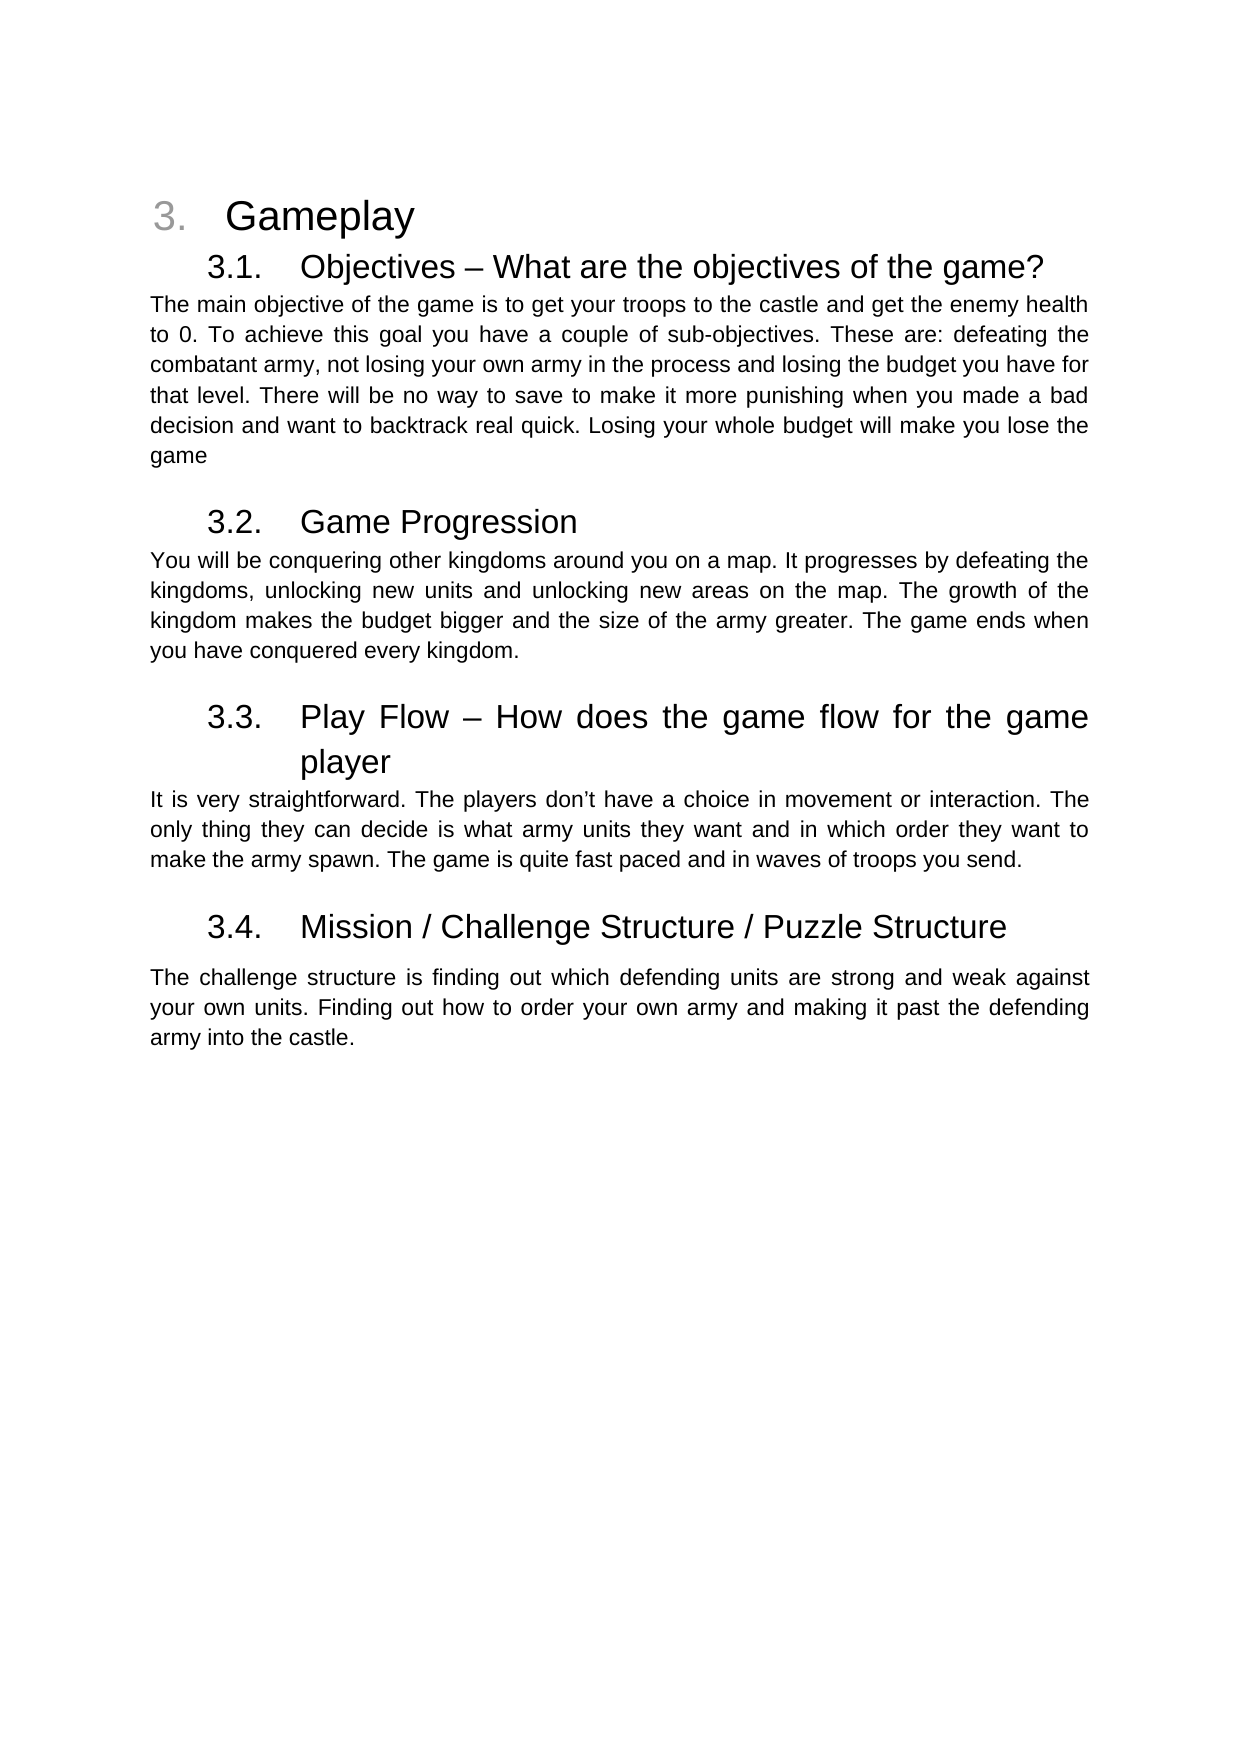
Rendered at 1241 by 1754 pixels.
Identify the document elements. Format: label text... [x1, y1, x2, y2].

subtitle Game Progression [262, 502, 1090, 541]
subtitle Play Flow – How does the game flow for the game player [262, 698, 1090, 780]
text You will be conquering other kingdoms around you on a map. It progresses by defeating the kingdoms, unlocking new units and unlocking new areas on the map. The growth of the kingdom makes the budget bigger and the size of the army greater. The game ends when you have conquered every kingdom. [150, 547, 1090, 663]
subtitle Gameplay [187, 192, 1090, 239]
text The challenge structure is finding out which defending units are strong and weak against your own units. Finding out how to order your own army and making it past the defending army into the castle. [150, 963, 1090, 1050]
text It is very straightforward. The players don’t have a choice in movement or interaction. The only thing they can decide is what army units they want and in which order they want to make the army spawn. The game is quite fast paced and in waves of troops you send. [150, 786, 1090, 873]
subtitle Mission / Challenge Structure / Puzzle Structure [262, 907, 1090, 945]
text The main objective of the game is to get your troops to the castle and get the enemy health to 0. To achieve this goal you have a couple of sub-objectives. These are: defeating the combatant army, not losing your own army in the process and losing the budget you have for that level. There will be no way to save to make it more punishing when you made a bad decision and want to backtrack real quick. Losing your whole budget will make you lose the game [150, 291, 1090, 468]
subtitle Objectives – What are the objectives of the game? [262, 247, 1090, 285]
